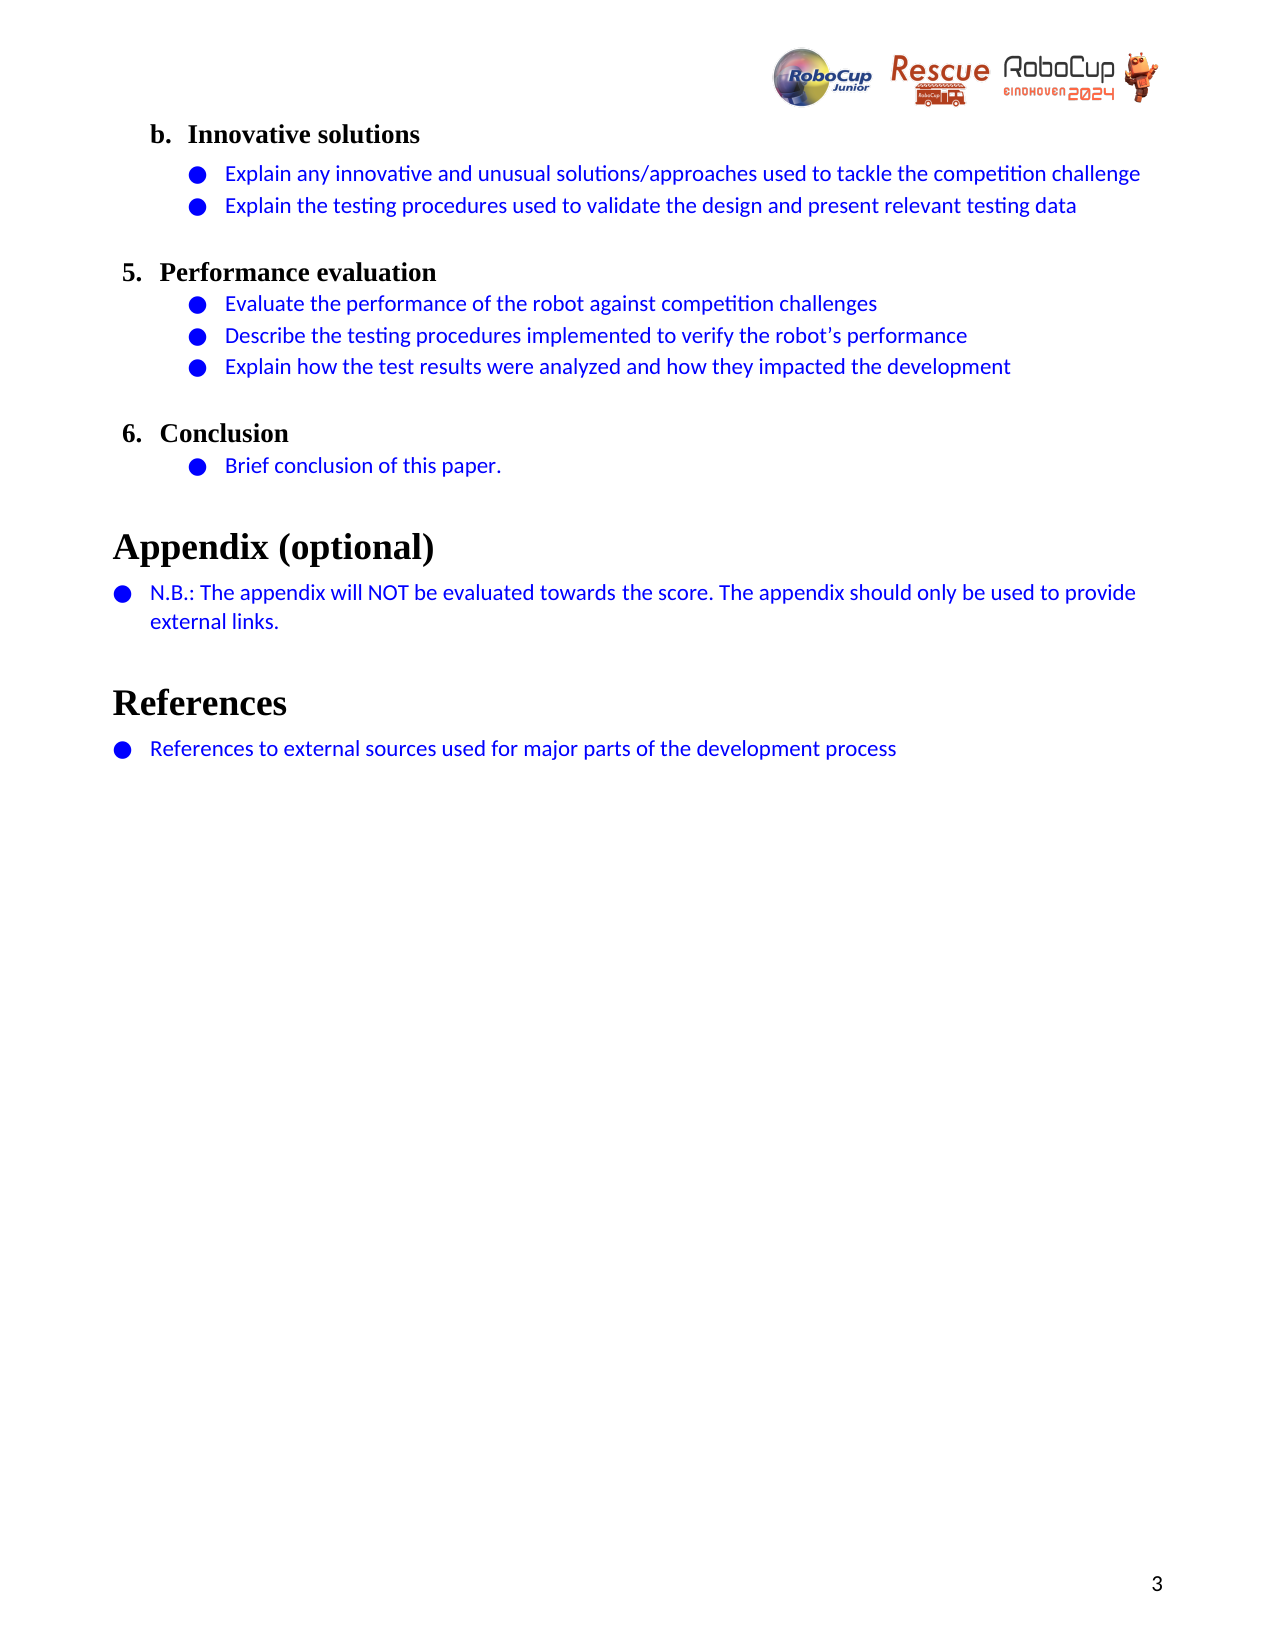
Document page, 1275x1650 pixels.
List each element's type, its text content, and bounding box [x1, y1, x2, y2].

list Explain how the test results were analyzed and how they impacted the development [187, 350, 1162, 381]
picture [769, 45, 1163, 110]
list Explain the testing procedures used to validate the design and present relevant testing data [187, 189, 1162, 220]
list References to external sources used for major parts of the development process [112, 731, 1162, 763]
text References [112, 680, 1162, 723]
list Explain any innovative and unusual solutions/approaches used to tackle the competition challenge [187, 157, 1162, 189]
list Performance evaluation [122, 256, 1162, 287]
text Appendix (optional) [112, 524, 1162, 568]
list Evaluate the performance of the robot against competition challenges [187, 287, 1162, 319]
list N.B.: The appendix will NOT be evaluated towards the score. The appendix should only be used to provide external links. [112, 576, 1162, 635]
list Brief conclusion of this paper. [187, 449, 1162, 480]
list Conclusion [122, 417, 1162, 449]
list Innovative solutions [150, 118, 1162, 149]
list Describe the testing procedures implemented to verify the robot’s performance [187, 319, 1162, 350]
